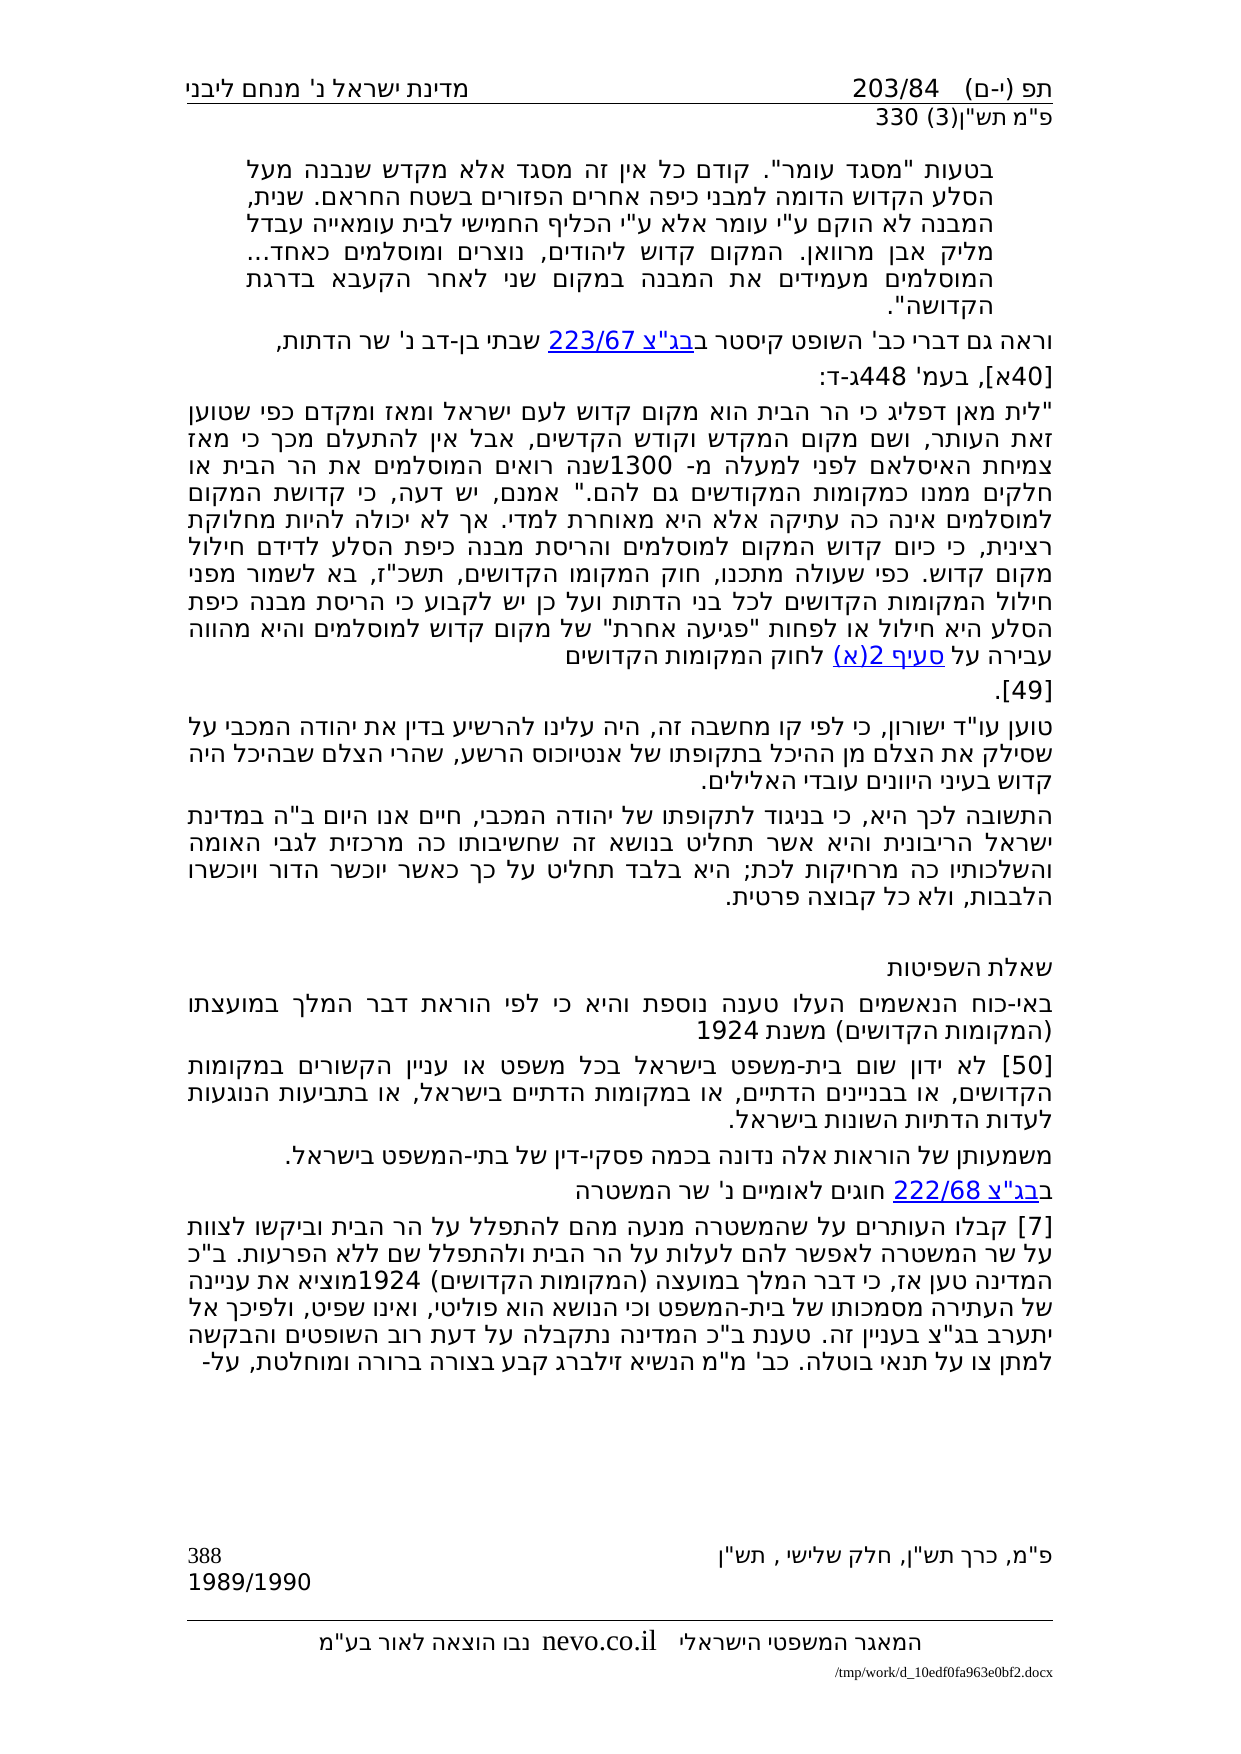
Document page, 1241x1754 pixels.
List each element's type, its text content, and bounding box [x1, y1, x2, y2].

text בטעות "מסגד עומר". קודם כל אין זה מסגד אלא מקדש שנבנה מעל הסלע הקדוש הדומה למבני כיפה אחרים הפזורים בשטח החראם. שנית, המבנה לא הוקם ע"י עומר אלא ע"י הכליף החמישי לבית עומאייה עבדל מליק אבן מרוואן. המקום קדוש ליהודים, נוצרים ומוסלמים כאחד... המוסלמים מעמידים את המבנה במקום שני לאחר הקעבא בדרגת הקדושה". [246, 157, 994, 319]
text באי-כוח הנאשמים העלו טענה נוספת והיא כי לפי הוראת דבר המלך במועצתו (המקומות הקדושים) משנת 1924 [187, 990, 1053, 1044]
text [7] קבלו העותרים על שהמשטרה מנעה מהם להתפלל על הר הבית וביקשו לצוות על שר המשטרה לאפשר להם לעלות על הר הבית ולהתפלל שם ללא הפרעות. ב"כ המדינה טען אז, כי דבר המלך במועצה (המקומות הקדושים) 1924מוציא את עניינה של העתירה מסמכותו של בית-המשפט וכי הנושא הוא פוליטי, ואינו שפיט, ולפיכך אל יתערב בג"צ בעניין זה. טענת ב"כ המדינה נתקבלה על דעת רוב השופטים והבקשה למתן צו על תנאי בוטלה. כב' מ"מ הנשיא זילברג קבע בצורה ברורה ומוחלטת, על- [187, 1213, 1053, 1376]
text וראה גם דברי כב' השופט קיסטר בבג"צ 223/67 שבתי בן-דב נ' שר הדתות, [187, 328, 1053, 355]
text התשובה לכך היא, כי בניגוד לתקופתו של יהודה המכבי, חיים אנו היום ב"ה במדינת ישראל הריבונית והיא אשר תחליט בנושא זה שחשיבותו כה מרכזית לגבי האומה והשלכותיו כה מרחיקות לכת; היא בלבד תחליט על כך כאשר יוכשר הדור ויוכשרו הלבבות, ולא כל קבוצה פרטית. [187, 803, 1053, 911]
text [40א], בעמ' 448ג-ד: [187, 363, 1053, 390]
text שאלת השפיטות [187, 955, 1053, 982]
text [49]. [187, 678, 1053, 705]
text בבג"צ 222/68 חוגים לאומיים נ' שר המשטרה [187, 1178, 1053, 1205]
text משמעותן של הוראות אלה נדונה בכמה פסקי-דין של בתי-המשפט בישראל. [187, 1142, 1053, 1169]
text "לית מאן דפליג כי הר הבית הוא מקום קדוש לעם ישראל ומאז ומקדם כפי שטוען זאת העותר, ושם מקום המקדש וקודש הקדשים, אבל אין להתעלם מכך כי מאז צמיחת האיסלאם לפני למעלה מ- 1300שנה רואים המוסלמים את הר הבית או חלקים ממנו כמקומות המקודשים גם להם." אמנם, יש דעה, כי קדושת המקום למוסלמים אינה כה עתיקה אלא היא מאוחרת למדי. אך לא יכולה להיות מחלוקת רצינית, כי כיום קדוש המקום למוסלמים והריסת מבנה כיפת הסלע לדידם חילול מקום קדוש. כפי שעולה מתכנו, חוק המקומו הקדושים, תשכ"ז, בא לשמור מפני חילול המקומות הקדושים לכל בני הדתות ועל כן יש לקבוע כי הריסת מבנה כיפת הסלע היא חילול או לפחות "פגיעה אחרת" של מקום קדוש למוסלמים והיא מהווה עבירה על סעיף 2(א) לחוק המקומות הקדושים [187, 399, 1053, 669]
text טוען עו"ד ישורון, כי לפי קו מחשבה זה, היה עלינו להרשיע בדין את יהודה המכבי על שסילק את הצלם מן ההיכל בתקופתו של אנטיוכוס הרשע, שהרי הצלם שבהיכל היה קדוש בעיני היוונים עובדי האלילים. [187, 713, 1053, 794]
text [50] לא ידון שום בית-משפט בישראל בכל משפט או עניין הקשורים במקומות הקדושים, או בבניינים הדתיים, או במקומות הדתיים בישראל, או בתביעות הנוגעות לעדות הדתיות השונות בישראל. [187, 1053, 1053, 1134]
